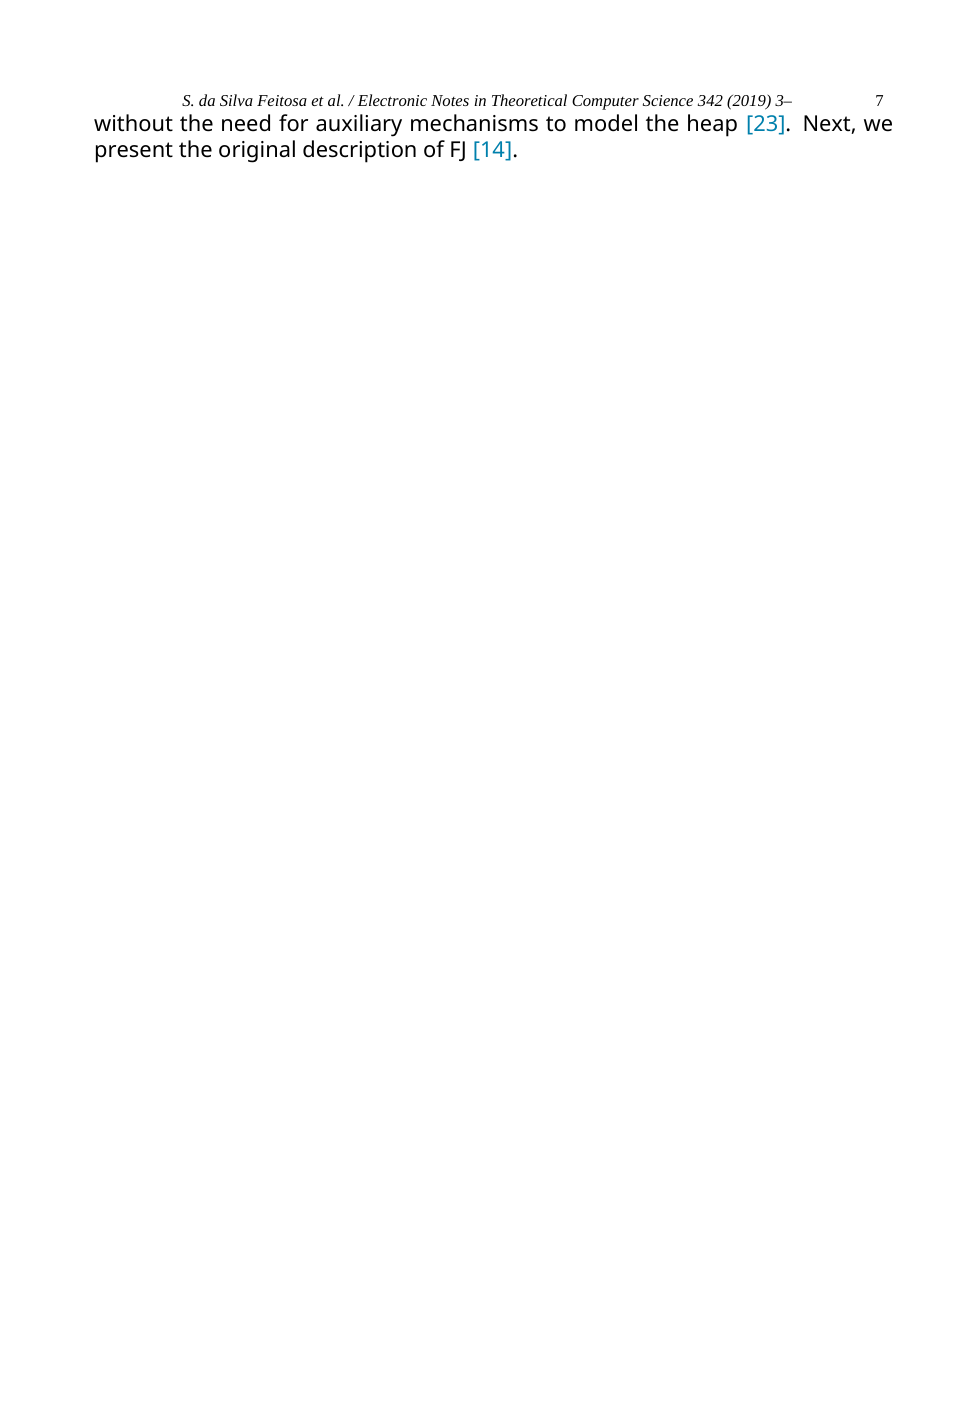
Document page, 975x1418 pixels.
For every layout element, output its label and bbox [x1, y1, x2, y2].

text [94, 110, 893, 164]
